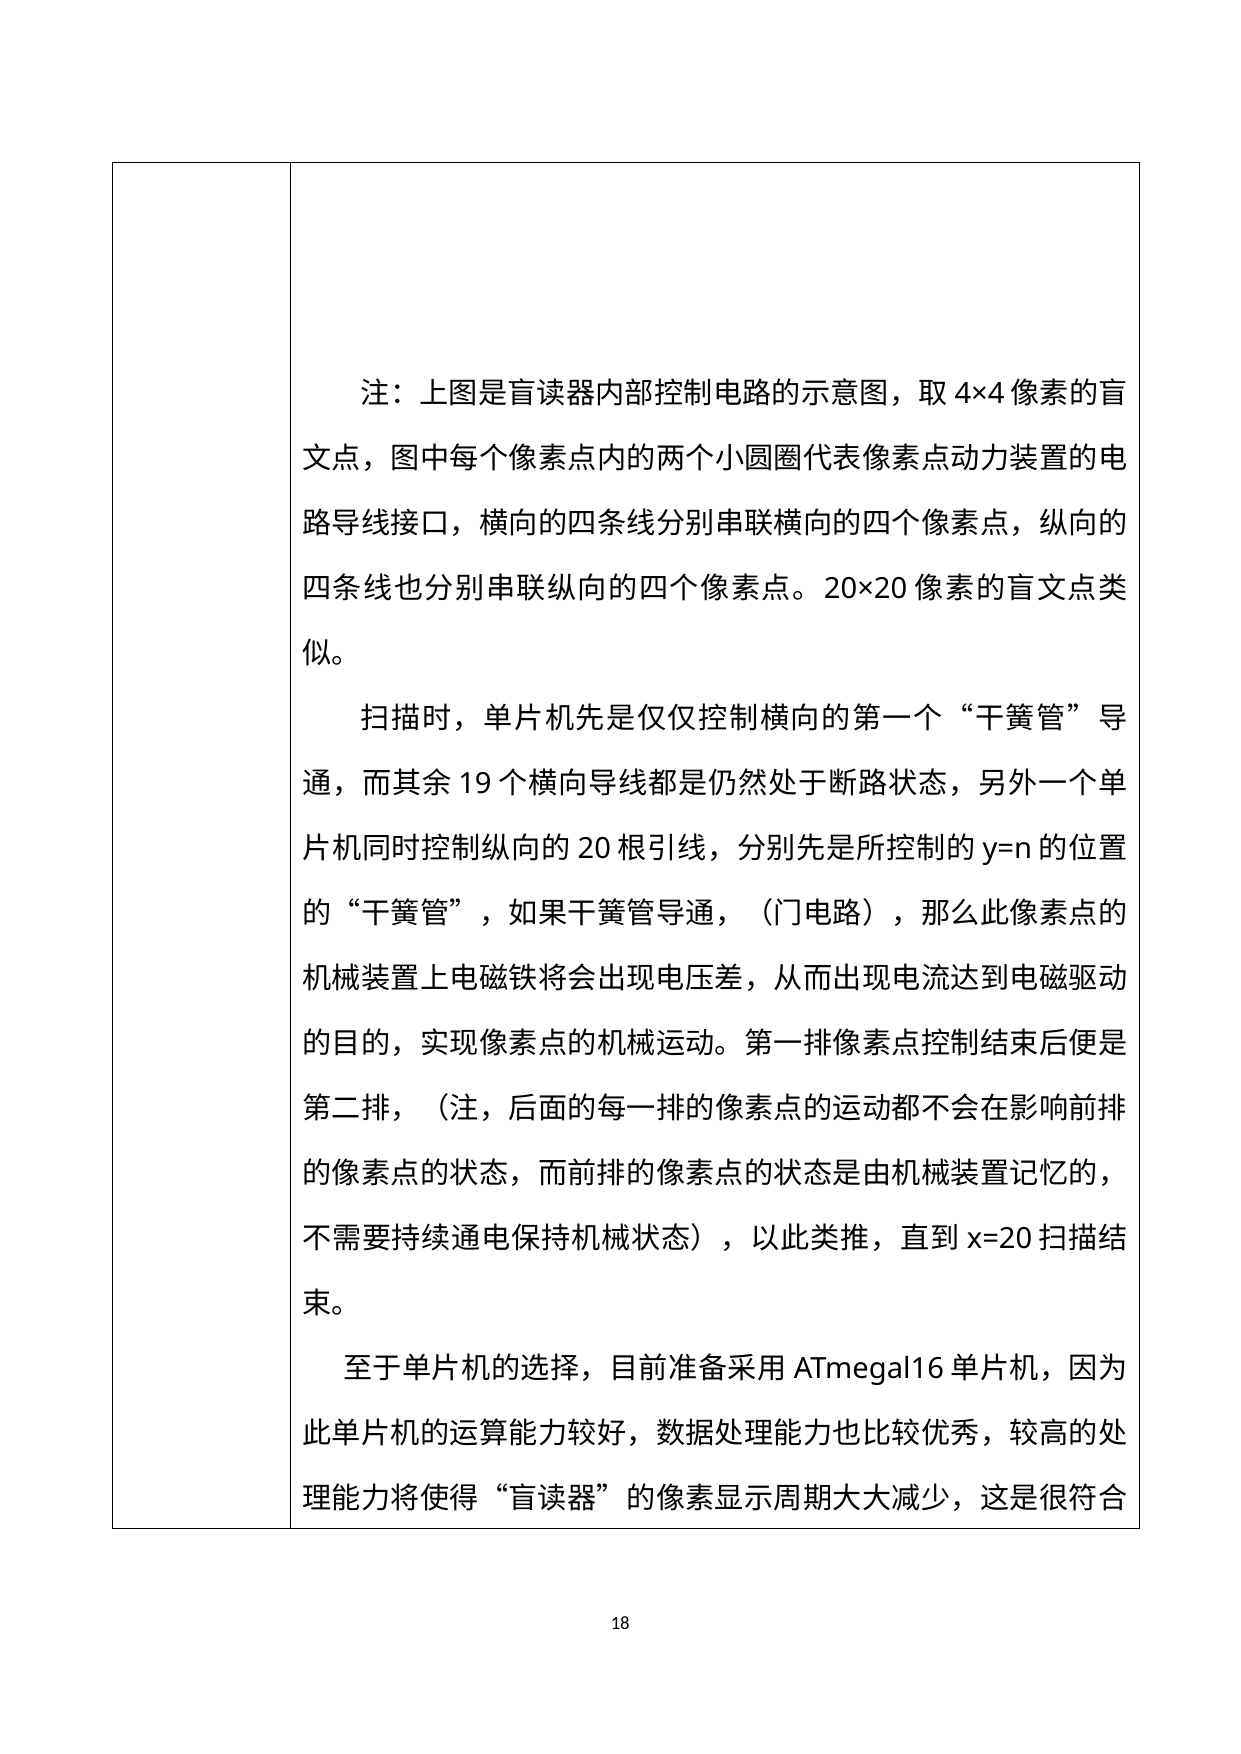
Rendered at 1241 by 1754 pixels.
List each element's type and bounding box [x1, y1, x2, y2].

table_header [291, 163, 1139, 1528]
table_header [113, 163, 290, 1528]
